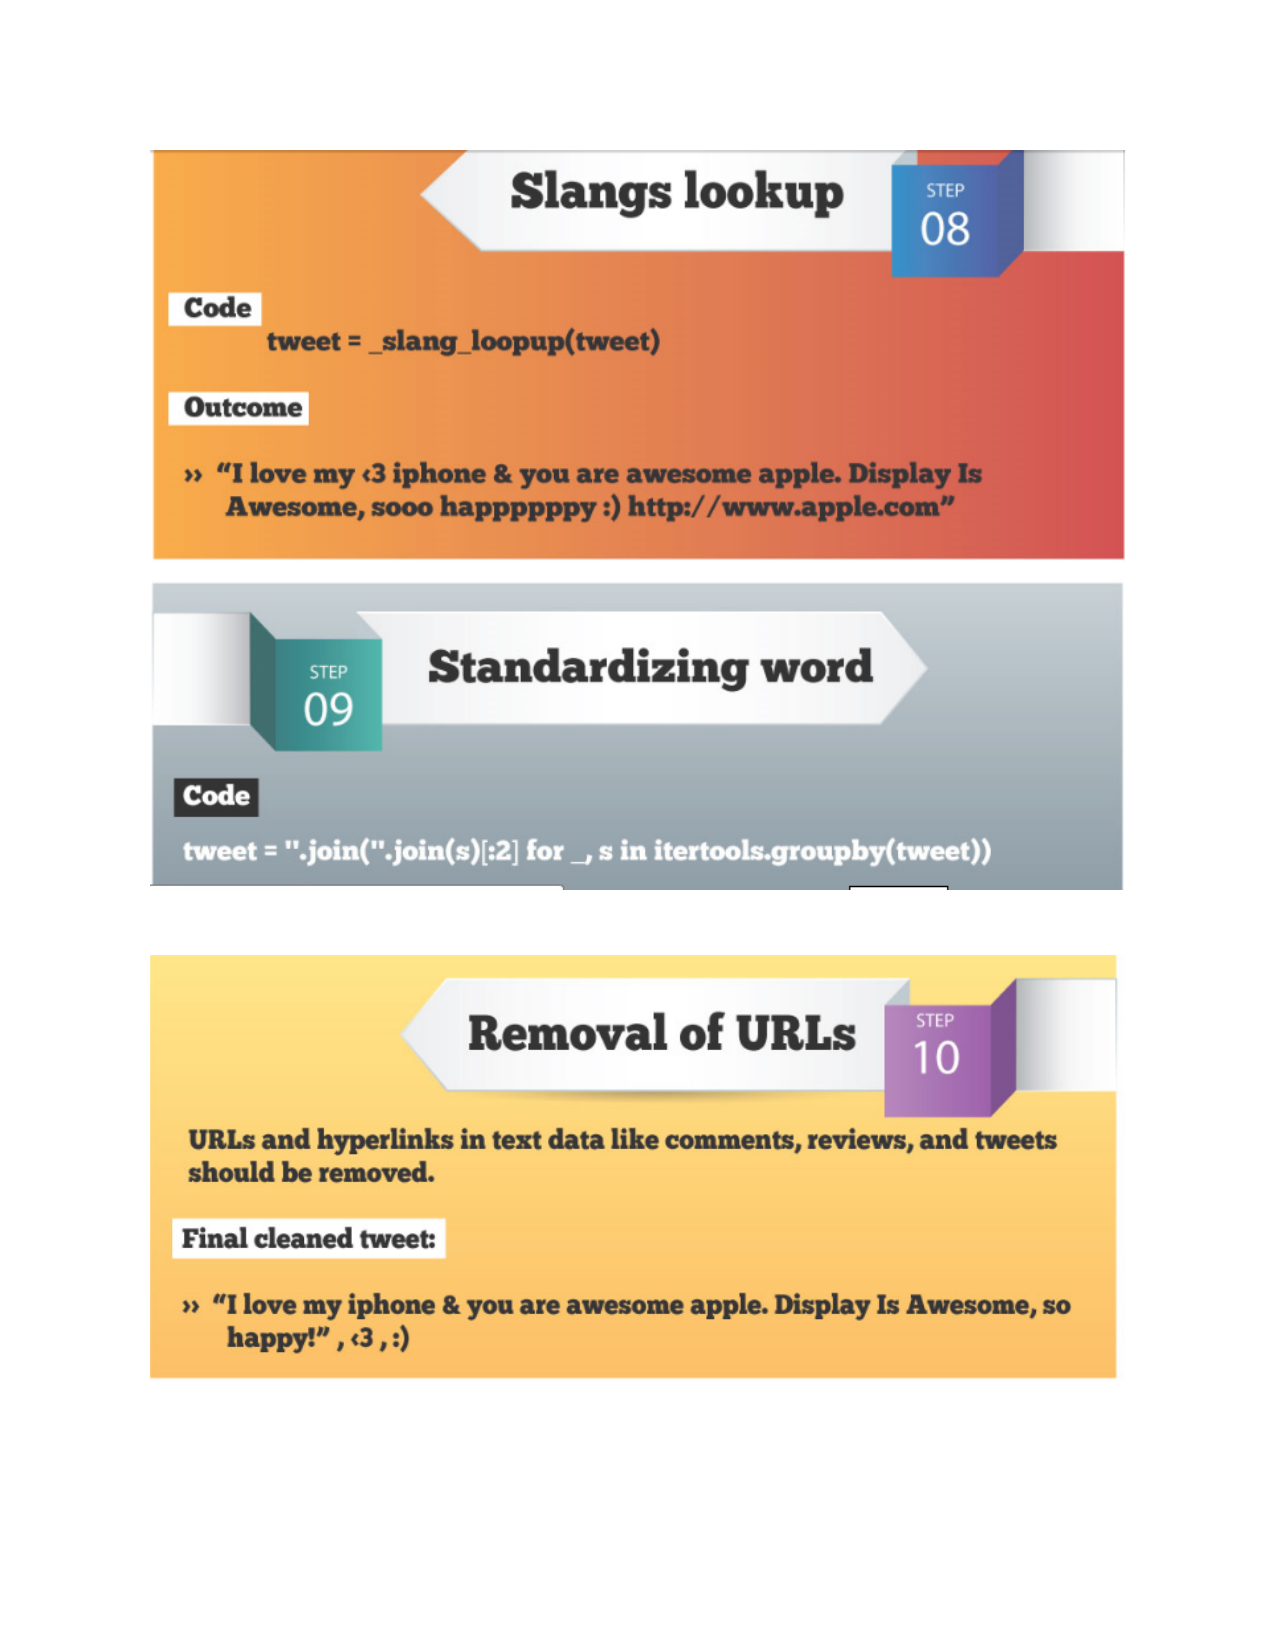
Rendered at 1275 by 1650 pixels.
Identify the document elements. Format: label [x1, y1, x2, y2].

picture [150, 955, 1125, 1388]
picture [150, 150, 1125, 890]
